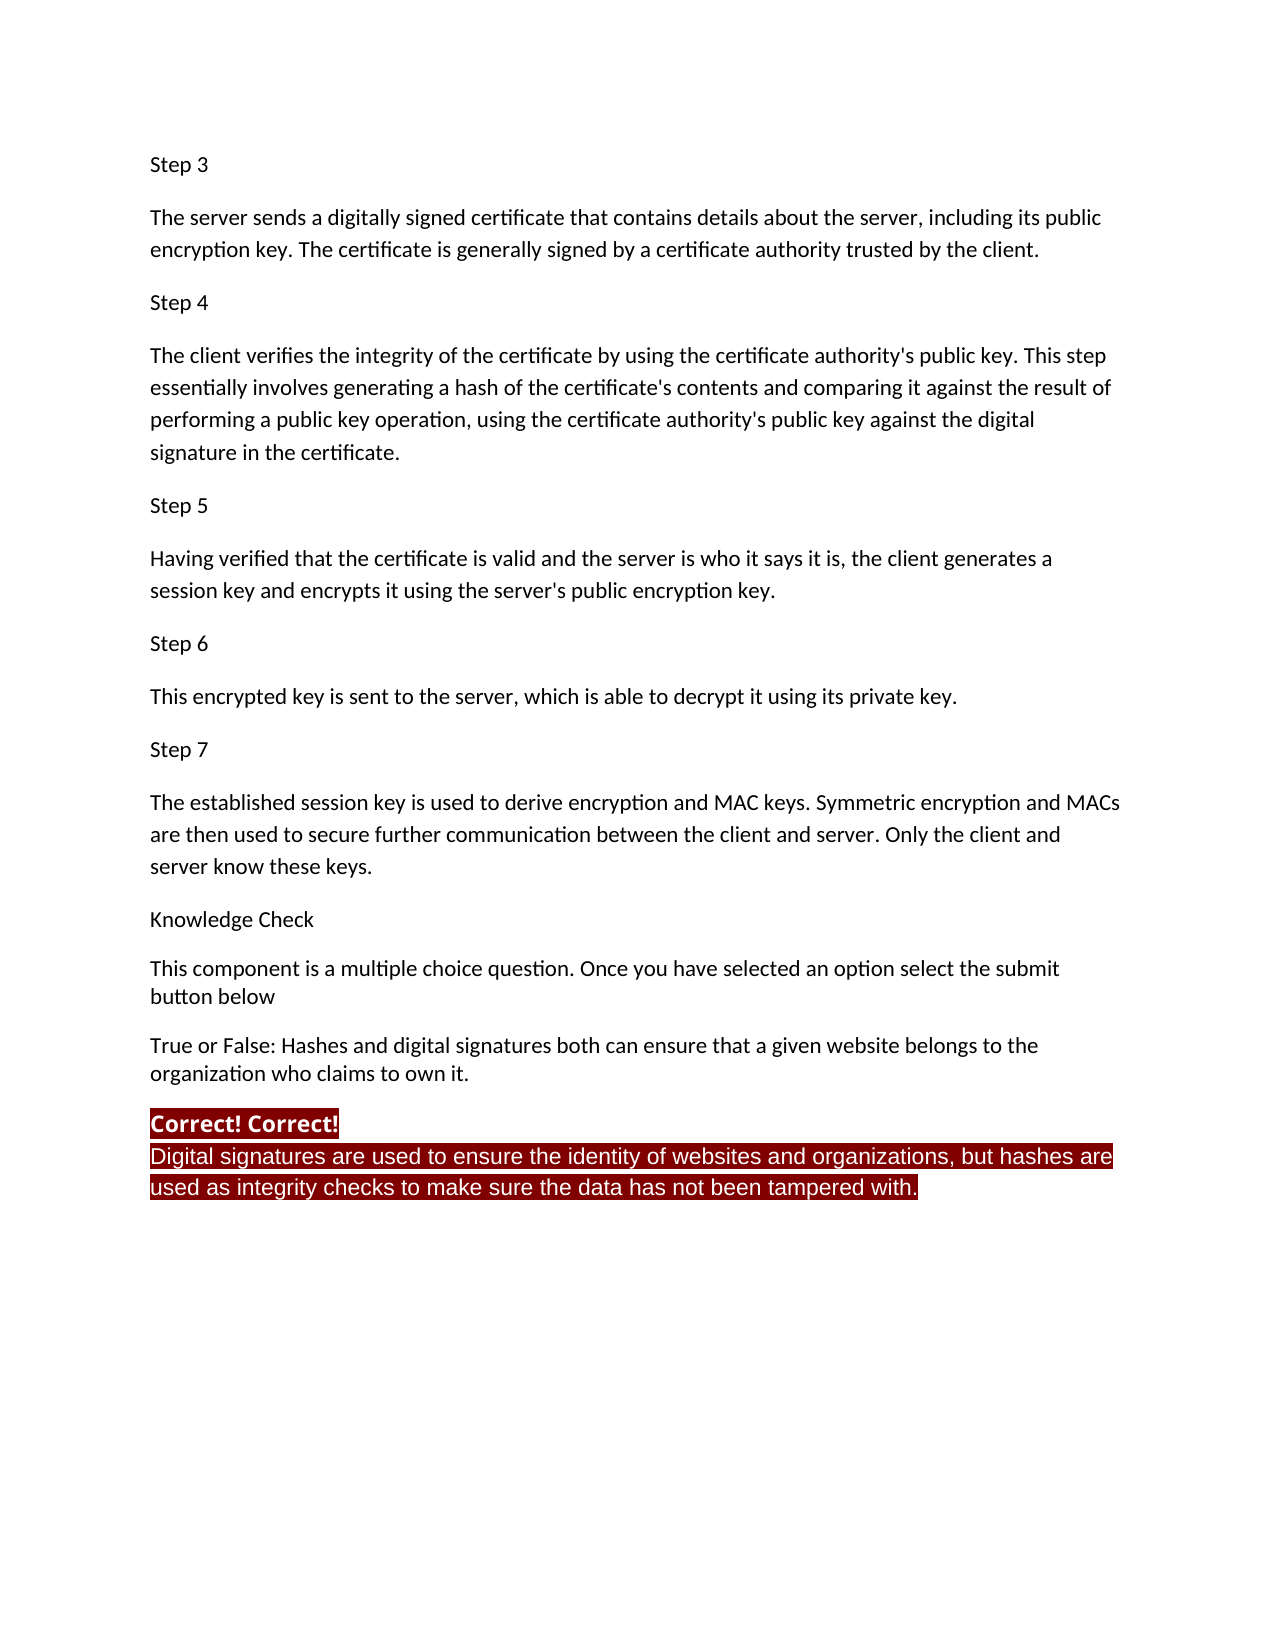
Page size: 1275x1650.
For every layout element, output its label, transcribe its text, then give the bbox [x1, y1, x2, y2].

text This encrypted key is sent to the server, which is able to decrypt it using its private key. [150, 682, 1125, 710]
text Step 6 [150, 629, 1125, 657]
text The established session key is used to derive encryption and MAC keys. Symmetric encryption and MACs are then used to secure further communication between the client and server. Only the client and server know these keys. [150, 788, 1125, 881]
text True or False: Hashes and digital signatures both can ensure that a given website belongs to the organization who claims to own it. [150, 1031, 1125, 1087]
text Knowledge Check [150, 906, 1125, 933]
text Having verified that the certificate is valid and the server is who it says it is, the client generates a session key and encrypts it using the server's public encryption key. [150, 544, 1125, 604]
text Step 7 [150, 735, 1125, 763]
text Step 4 [150, 288, 1125, 316]
text The server sends a digitally signed certificate that contains details about the server, including its public encryption key. The certificate is generally signed by a certificate authority trusted by the client. [150, 203, 1125, 263]
text The client verifies the integrity of the certificate by using the certificate authority's public key. This step essentially involves generating a hash of the certificate's contents and comparing it against the result of performing a public key operation, using the certificate authority's public key against the digital signature in the certificate. [150, 341, 1125, 466]
text Step 5 [150, 491, 1125, 519]
text Step 3 [150, 150, 1125, 178]
text This component is a multiple choice question. Once you have selected an option select the submit button below [150, 954, 1125, 1010]
text Correct! Correct! Digital signatures are used to ensure the identity of websites and organizations, but hashes are used as integrity checks to make sure the data has not been tampered with. [150, 1108, 1125, 1232]
